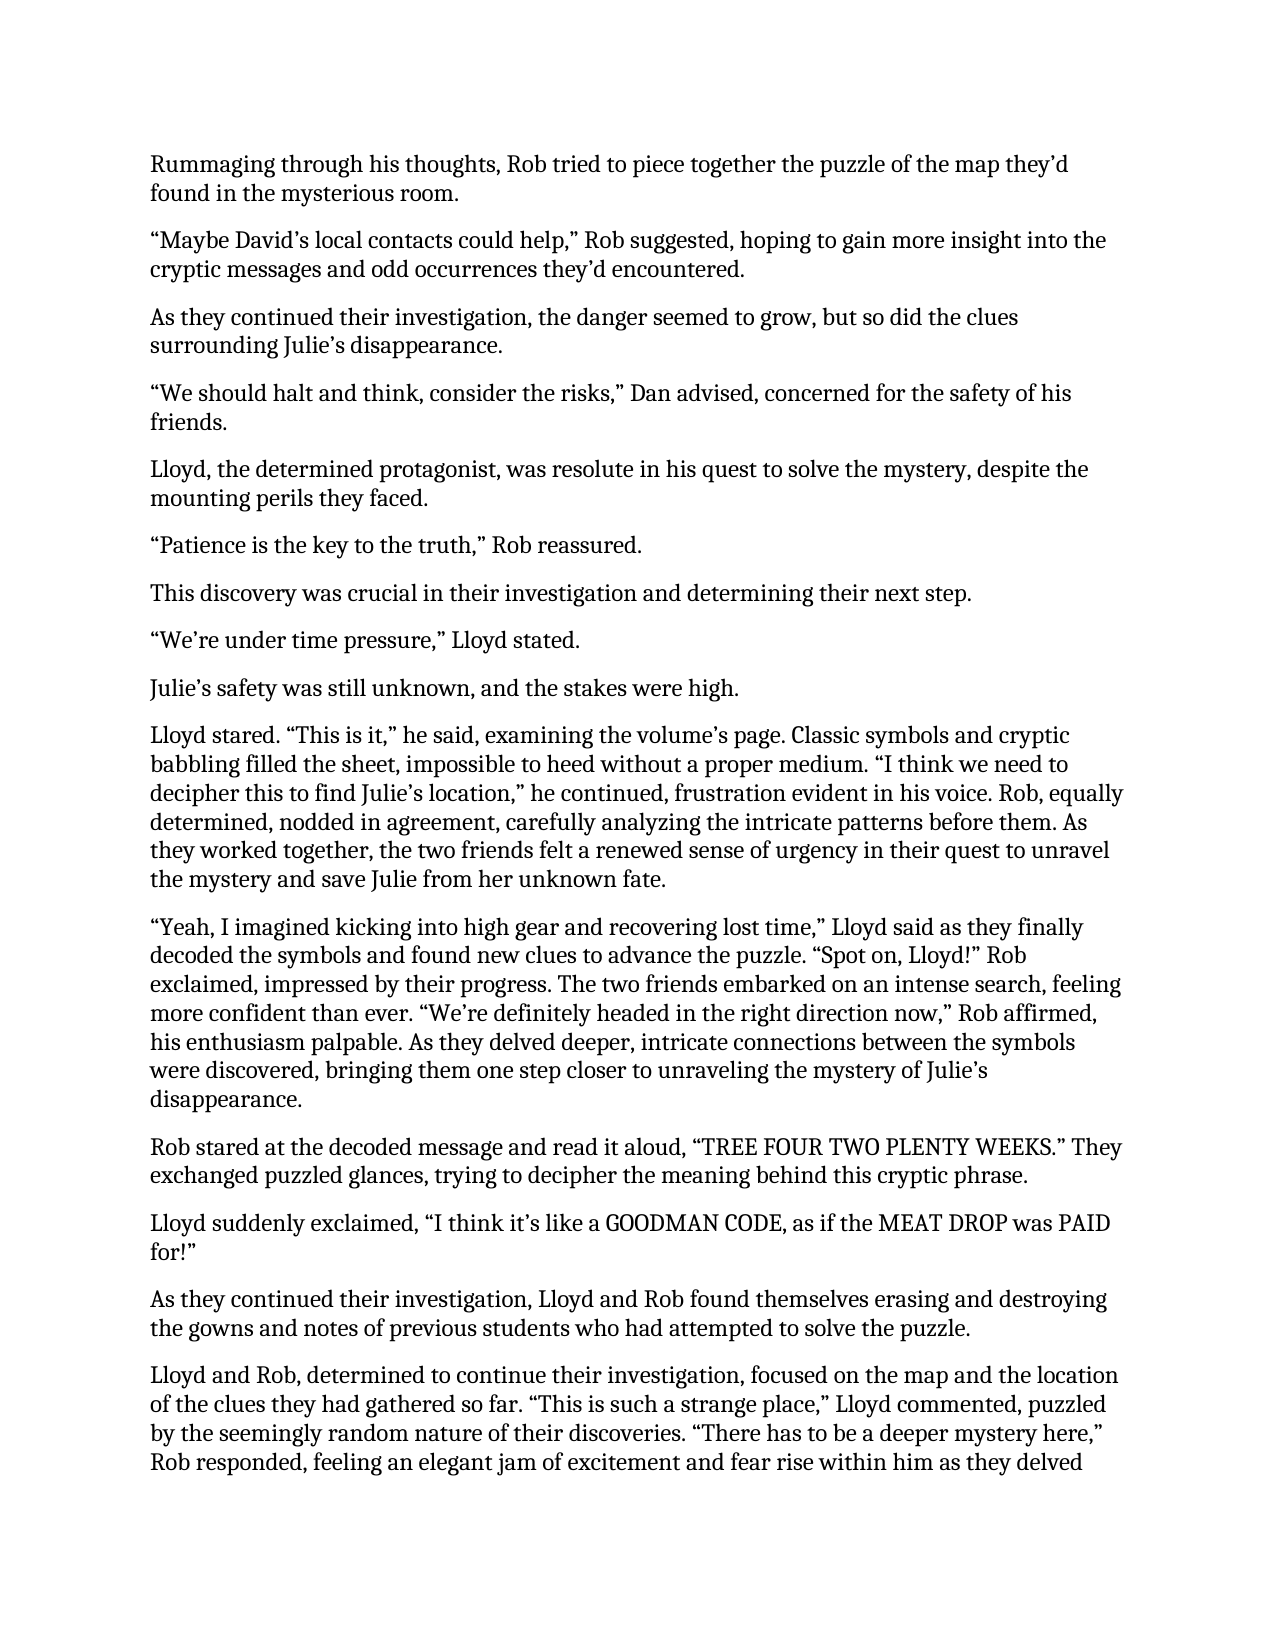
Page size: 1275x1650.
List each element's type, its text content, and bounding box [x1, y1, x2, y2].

text This discovery was crucial in their investigation and determining their next step. [150, 579, 1125, 607]
text Lloyd, the determined protagonist, was resolute in his quest to solve the mystery, despite the mounting perils they faced. [150, 455, 1125, 512]
text Rummaging through his thoughts, Rob tried to piece together the puzzle of the map they’d found in the mysterious room. [150, 150, 1125, 207]
text “Yeah, I imagined kicking into high gear and recovering lost time,” Lloyd said as they finally decoded the symbols and found new clues to advance the puzzle. “Spot on, Lloyd!” Rob exclaimed, impressed by their progress. The two friends embarked on an intense search, feeling more confident than ever. “We’re definitely headed in the right direction now,” Rob affirmed, his enthusiasm palpable. As they delved deeper, intricate connections between the symbols were discovered, bringing them one step closer to unraveling the mystery of Julie’s disappearance. [150, 912, 1125, 1114]
text “Maybe David’s local contacts could help,” Rob suggested, hoping to gain more insight into the cryptic messages and odd occurrences they’d encountered. [150, 226, 1125, 284]
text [150, 1361, 1125, 1476]
text Julie’s safety was still unknown, and the stakes were high. [150, 674, 1125, 702]
text Lloyd suddenly exclaimed, “I think it’s like a GOODMAN CODE, as if the MEAT DROP was PAID for!” [150, 1209, 1125, 1266]
text “We’re under time pressure,” Lloyd stated. [150, 626, 1125, 655]
text As they continued their investigation, Lloyd and Rob found themselves erasing and destroying the gowns and notes of previous students who had attempted to solve the puzzle. [150, 1285, 1125, 1342]
text As they continued their investigation, the danger seemed to grow, but so did the clues surrounding Julie’s disappearance. [150, 302, 1125, 360]
text “Patience is the key to the truth,” Rob reassured. [150, 531, 1125, 560]
text Lloyd stared. “This is it,” he said, examining the volume’s page. Classic symbols and cryptic babbling filled the sheet, impossible to heed without a proper medium. “I think we need to decipher this to find Julie’s location,” he continued, frustration evident in his voice. Rob, equally determined, nodded in agreement, carefully analyzing the intricate patterns before them. As they worked together, the two friends felt a renewed sense of urgency in their quest to unravel the mystery and save Julie from her unknown fate. [150, 721, 1125, 894]
text “We should halt and think, consider the risks,” Dan advised, concerned for the safety of his friends. [150, 379, 1125, 436]
text Rob stared at the decoded message and read it aloud, “TREE FOUR TWO PLENTY WEEKS.” They exchanged puzzled glances, trying to decipher the meaning behind this cryptic phrase. [150, 1132, 1125, 1190]
